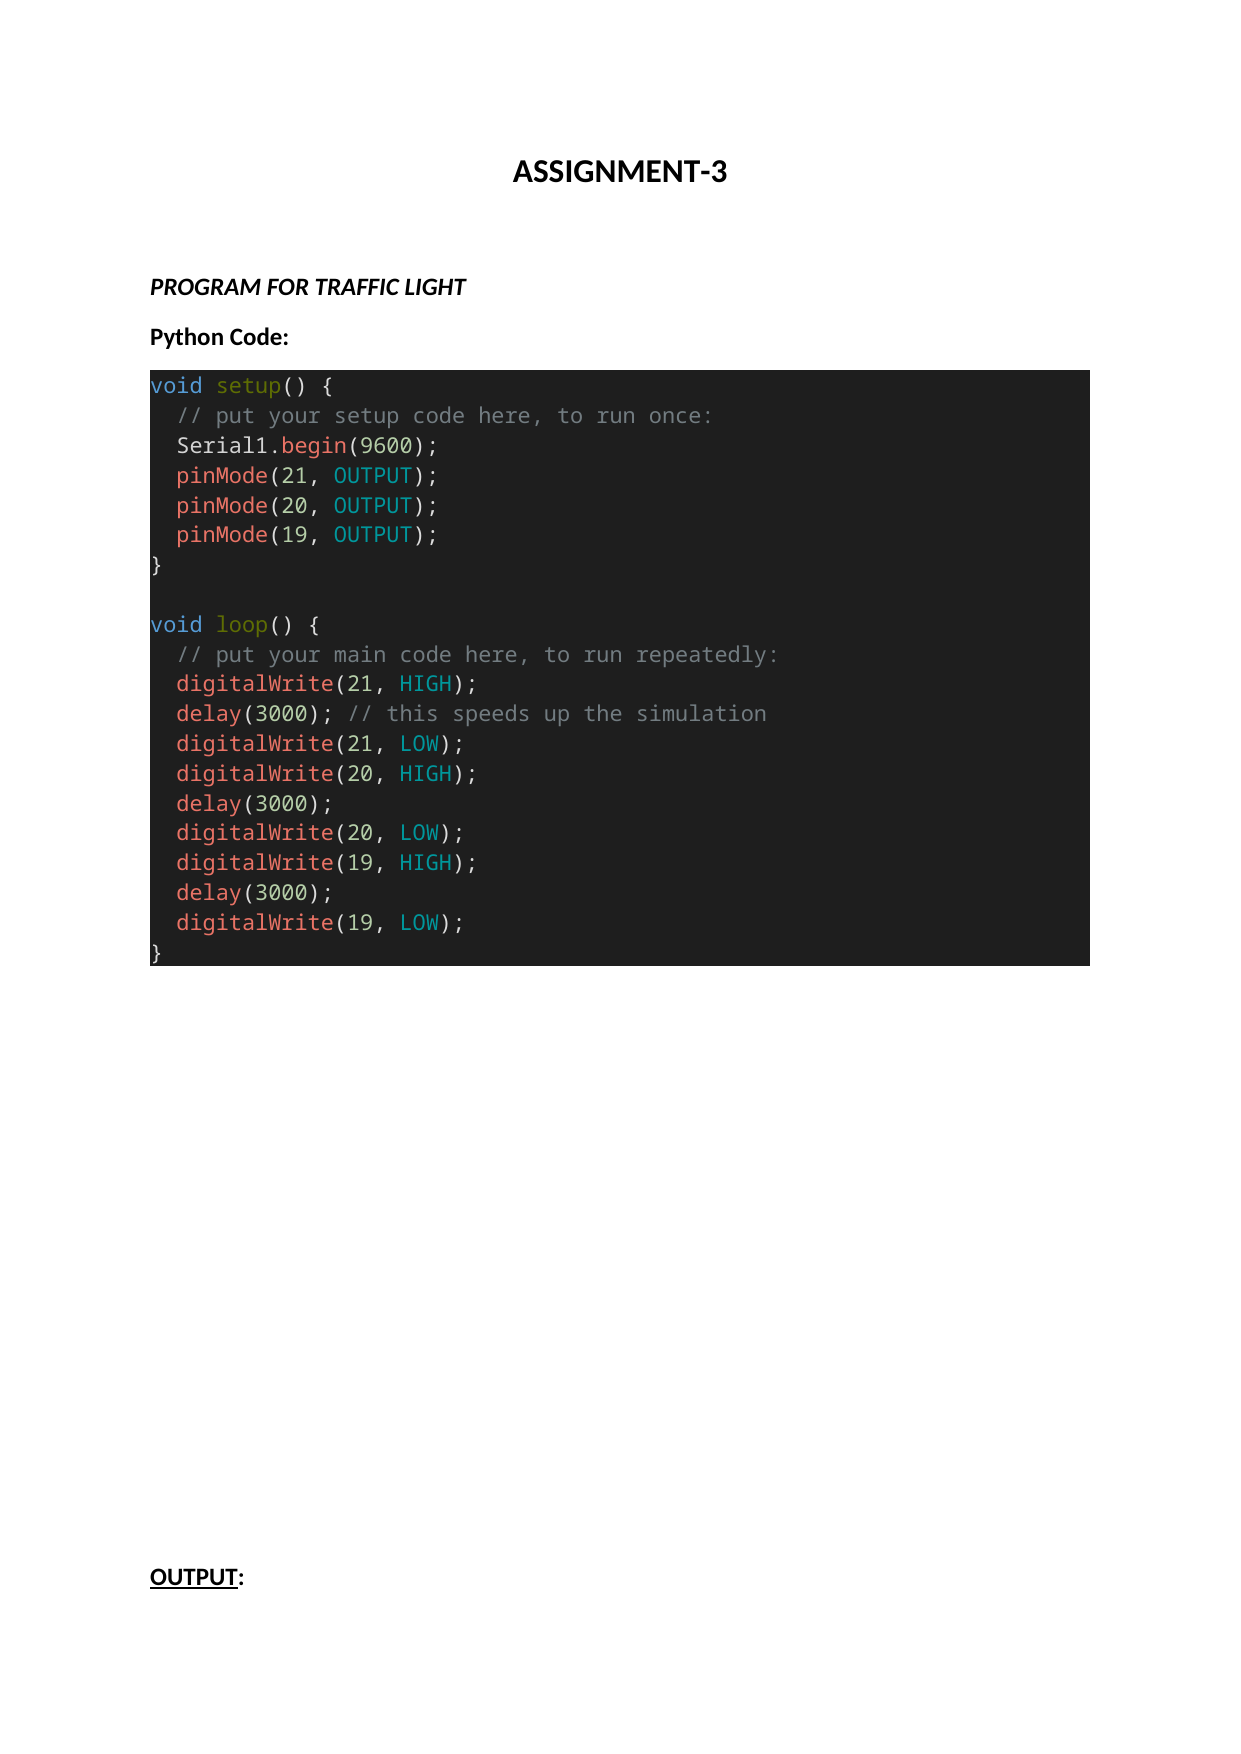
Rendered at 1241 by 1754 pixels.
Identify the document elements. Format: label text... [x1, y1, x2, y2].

text // put your setup code here, to run once: [150, 400, 1090, 430]
text PROGRAM FOR TRAFFIC LIGHT [150, 271, 1090, 302]
text delay(3000); [150, 877, 1090, 907]
text digitalWrite(21, LOW); [150, 728, 1090, 758]
text digitalWrite(19, LOW); [150, 907, 1090, 936]
text delay(3000); [150, 787, 1090, 817]
text } [150, 549, 1090, 579]
text pinMode(20, OUTPUT); [150, 489, 1090, 519]
text digitalWrite(20, LOW); [150, 817, 1090, 847]
text delay(3000); // this speeds up the simulation [150, 698, 1090, 728]
text Serial1.begin(9600); [150, 430, 1090, 460]
text void loop() { [150, 609, 1090, 638]
text void setup() { [150, 370, 1090, 400]
text digitalWrite(19, HIGH); [150, 847, 1090, 877]
text pinMode(21, OUTPUT); [150, 460, 1090, 489]
text digitalWrite(20, HIGH); [150, 758, 1090, 787]
text Python Code: [150, 321, 1090, 351]
text digitalWrite(21, HIGH); [150, 668, 1090, 698]
text // put your main code here, to run repeatedly: [150, 638, 1090, 668]
text OUTPUT: [150, 1561, 1090, 1592]
text ASSIGNMENT-3 [150, 150, 1090, 191]
text pinMode(19, OUTPUT); [150, 519, 1090, 549]
text } [150, 936, 1090, 966]
